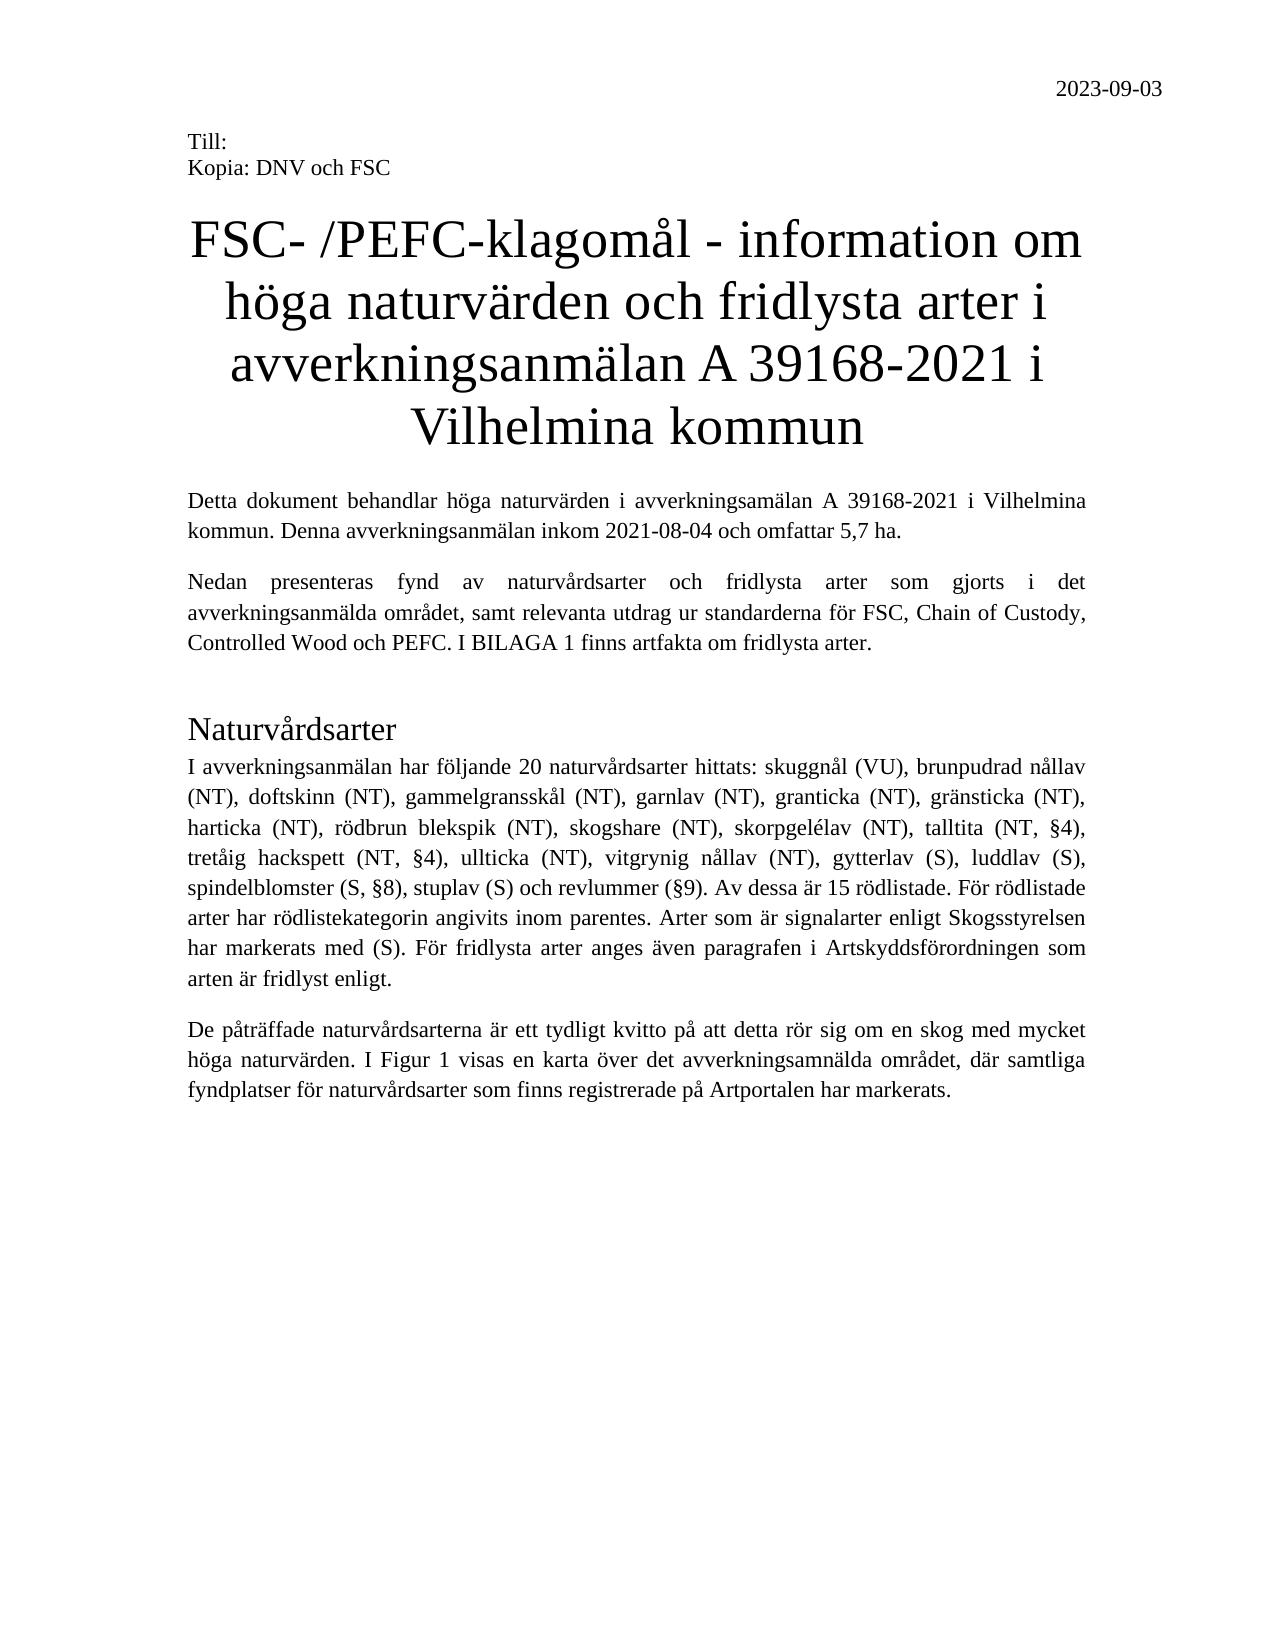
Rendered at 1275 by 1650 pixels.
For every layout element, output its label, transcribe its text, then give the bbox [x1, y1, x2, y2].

text De påträffade naturvårdsarterna är ett tydligt kvitto på att detta rör sig om en skog med mycket höga naturvärden. I Figur 1 visas en karta över det avverkningsamnälda området, där samtliga fyndplatser för naturvårdsarter som finns registrerade på Artportalen har markerats. [187, 1016, 1087, 1102]
subtitle Naturvårdsarter [187, 709, 1087, 747]
title FSC- /PEFC-klagomål - information om höga naturvärden och fridlysta arter i avverkningsanmälan A 39168-2021 i Vilhelmina kommun [187, 207, 1087, 456]
text I avverkningsanmälan har följande 20 naturvårdsarter hittats: skuggnål (VU), brunpudrad nållav (NT), doftskinn (NT), gammelgransskål (NT), garnlav (NT), granticka (NT), gränsticka (NT), harticka (NT), rödbrun blekspik (NT), skogshare (NT), skorpgelélav (NT), talltita (NT, §4), tretåig hackspett (NT, §4), ullticka (NT), vitgrynig nållav (NT), gytterlav (S), luddlav (S), spindelblomster (S, §8), stuplav (S) och revlummer (§9). Av dessa är 15 rödlistade. För rödlistade arter har rödlistekategorin angivits inom parentes. Arter som är signalarter enligt Skogsstyrelsen har markerats med (S). För fridlysta arter anges även paragrafen i Artskyddsförordningen som arten är fridlyst enligt. [187, 753, 1087, 991]
text Detta dokument behandlar höga naturvärden i avverkningsamälan A 39168-2021 i Vilhelmina kommun. Denna avverkningsanmälan inkom 2021-08-04 och omfattar 5,7 ha. [187, 487, 1087, 544]
text Nedan presenteras fynd av naturvårdsarter och fridlysta arter som gjorts i det avverkningsanmälda området, samt relevanta utdrag ur standarderna för FSC, Chain of Custody, Controlled Wood och PEFC. I BILAGA 1 finns artfakta om fridlysta arter. [187, 568, 1087, 655]
